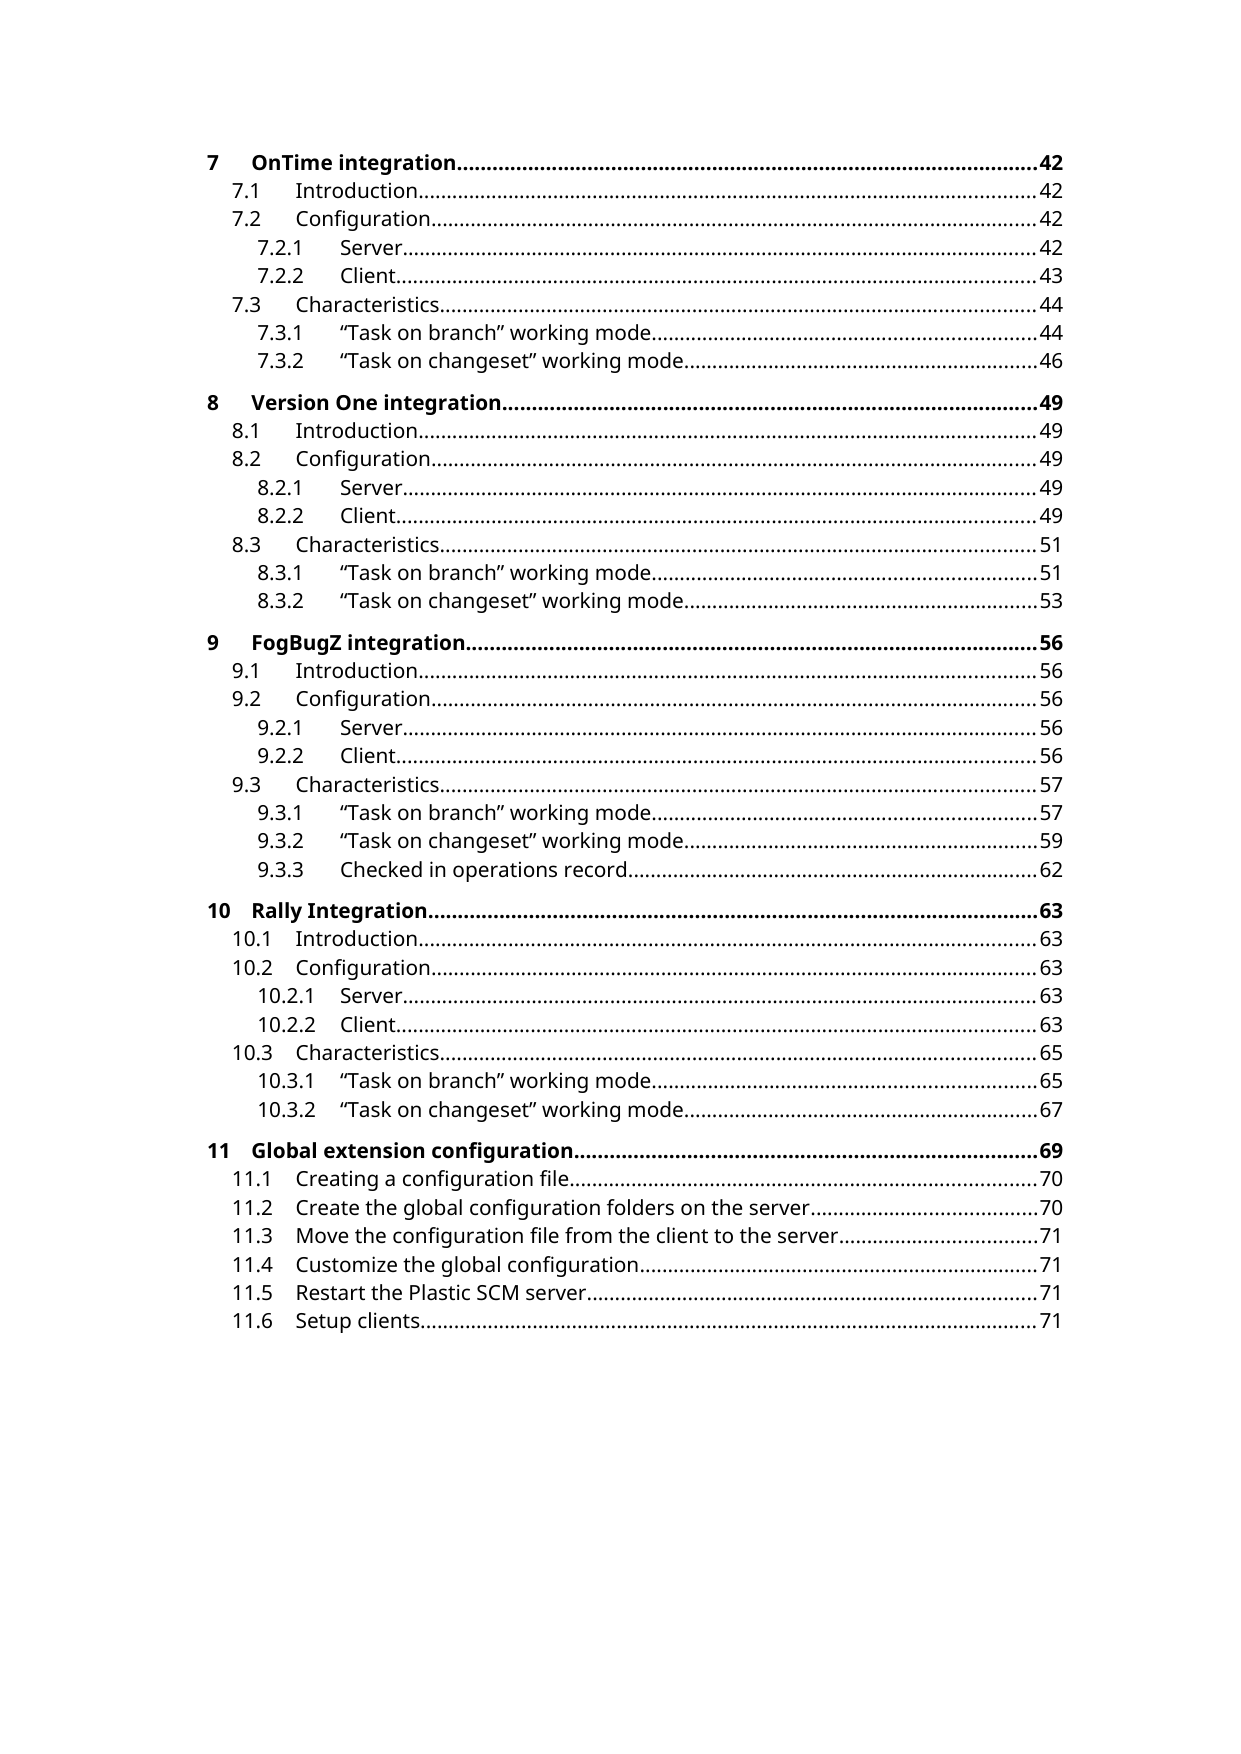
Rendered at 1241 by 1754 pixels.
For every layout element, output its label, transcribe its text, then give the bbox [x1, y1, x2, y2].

text 10 Rally Integration 63 [207, 896, 1063, 924]
text 11.5 Restart the Plastic SCM server 71 [232, 1278, 1063, 1307]
text 11.1 Creating a configuration file 70 [232, 1164, 1063, 1193]
text 11.3 Move the configuration file from the client to the server 71 [232, 1221, 1063, 1250]
text 8 Version One integration 49 [207, 388, 1063, 416]
text 9.3.2 “Task on changeset” working mode 59 [257, 827, 1063, 855]
text 9.3 Characteristics 57 [232, 770, 1063, 798]
text 10.3 Characteristics 65 [232, 1038, 1063, 1067]
text 8.2.1 Server 49 [257, 473, 1063, 501]
text 9 FogBugZ integration 56 [207, 628, 1063, 656]
text 8.2.2 Client 49 [257, 501, 1063, 530]
text 10.2.1 Server 63 [257, 981, 1063, 1010]
text 7.3.2 “Task on changeset” working mode 46 [257, 347, 1063, 375]
text 8.3.1 “Task on branch” working mode 51 [257, 558, 1063, 587]
text 11.2 Create the global configuration folders on the server 70 [232, 1193, 1063, 1221]
text 7.2.2 Client 43 [257, 261, 1063, 290]
text 10.2.2 Client 63 [257, 1010, 1063, 1038]
text 10.2 Configuration 63 [232, 953, 1063, 981]
text 7.3 Characteristics 44 [232, 290, 1063, 318]
text 9.3.3 Checked in operations record 62 [257, 855, 1063, 883]
text 11 Global extension configuration 69 [207, 1136, 1063, 1164]
text 7.2 Configuration 42 [232, 204, 1063, 233]
text 10.1 Introduction 63 [232, 924, 1063, 953]
text 9.2.1 Server 56 [257, 713, 1063, 741]
text 9.1 Introduction 56 [232, 656, 1063, 684]
text 7.2.1 Server 42 [257, 233, 1063, 261]
text 10.3.1 “Task on branch” working mode 65 [257, 1067, 1063, 1095]
text 11.4 Customize the global configuration 71 [232, 1250, 1063, 1278]
text 11.6 Setup clients 71 [232, 1307, 1063, 1335]
text 8.3 Characteristics 51 [232, 530, 1063, 558]
text 8.2 Configuration 49 [232, 444, 1063, 473]
text 7 OnTime integration 42 [207, 148, 1063, 176]
text 7.3.1 “Task on branch” working mode 44 [257, 318, 1063, 347]
text 9.2 Configuration 56 [232, 684, 1063, 713]
text 8.1 Introduction 49 [232, 416, 1063, 444]
text 8.3.2 “Task on changeset” working mode 53 [257, 587, 1063, 615]
text 9.3.1 “Task on branch” working mode 57 [257, 798, 1063, 827]
text 10.3.2 “Task on changeset” working mode 67 [257, 1095, 1063, 1123]
text 7.1 Introduction 42 [232, 176, 1063, 204]
text 9.2.2 Client 56 [257, 741, 1063, 770]
